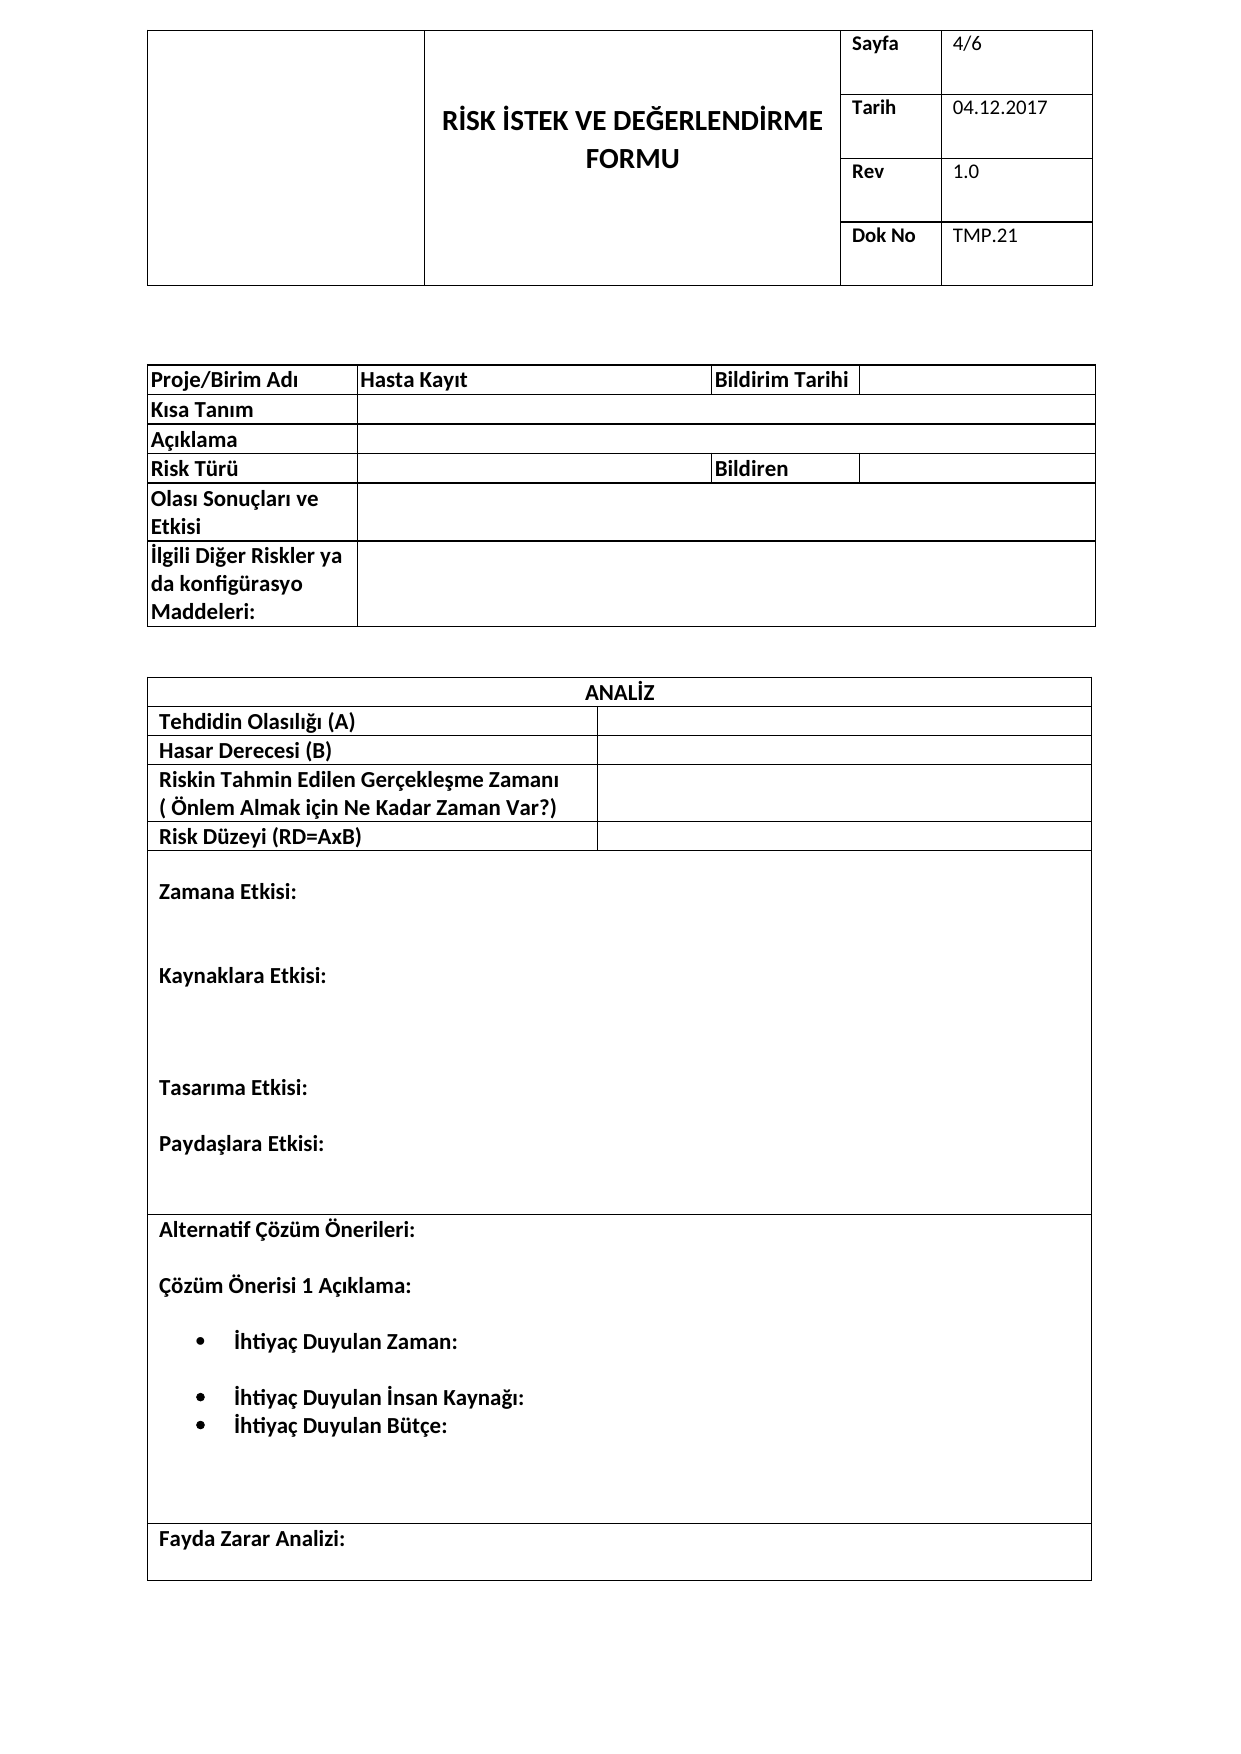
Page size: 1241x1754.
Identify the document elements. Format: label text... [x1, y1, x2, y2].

table_cell [598, 765, 1091, 821]
table_cell [358, 425, 1095, 453]
table_cell Hasar Derecesi (B) [148, 736, 597, 764]
table_cell Risk Türü [148, 454, 357, 482]
table_header Proje/Birim Adı [148, 366, 357, 393]
table_header ANALİZ [148, 678, 1091, 706]
table_header Bildirim Tarihi [712, 366, 859, 393]
table_cell Açıklama [148, 425, 357, 453]
table_cell Riskin Tahmin Edilen Gerçekleşme Zamanı ( Önlem Almak için Ne Kadar Zaman Var?) [148, 765, 597, 821]
table_header Hasta Kayıt [358, 366, 711, 393]
table_cell Olası Sonuçları ve Etkisi [148, 484, 357, 540]
table_cell [860, 454, 1095, 482]
table_cell [358, 395, 1095, 423]
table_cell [148, 1524, 1091, 1580]
table_cell [598, 736, 1091, 764]
table_header [860, 366, 1095, 393]
table_cell Alternatif Çözüm Önerileri: Çözüm Önerisi 1 Açıklama: İhtiyaç Duyulan Zaman: İhtiyaç Duyulan İnsan Kaynağı: İhtiyaç Duyulan Bütçe: [148, 1215, 1091, 1523]
table_cell [358, 454, 711, 482]
table_cell Risk Düzeyi (RD=AxB) [148, 822, 597, 850]
table_cell Kısa Tanım [148, 395, 357, 423]
table_cell Tehdidin Olasılığı (A) [148, 707, 597, 735]
table_cell [358, 542, 1095, 626]
table_cell Bildiren [712, 454, 859, 482]
table_cell [598, 822, 1091, 850]
table_cell Zamana Etkisi: Kaynaklara Etkisi: Tasarıma Etkisi: Paydaşlara Etkisi: [148, 851, 1091, 1214]
table_cell [598, 707, 1091, 735]
table_cell İlgili Diğer Riskler ya da konfigürasyo Maddeleri: [148, 542, 357, 626]
table_cell [358, 484, 1095, 540]
